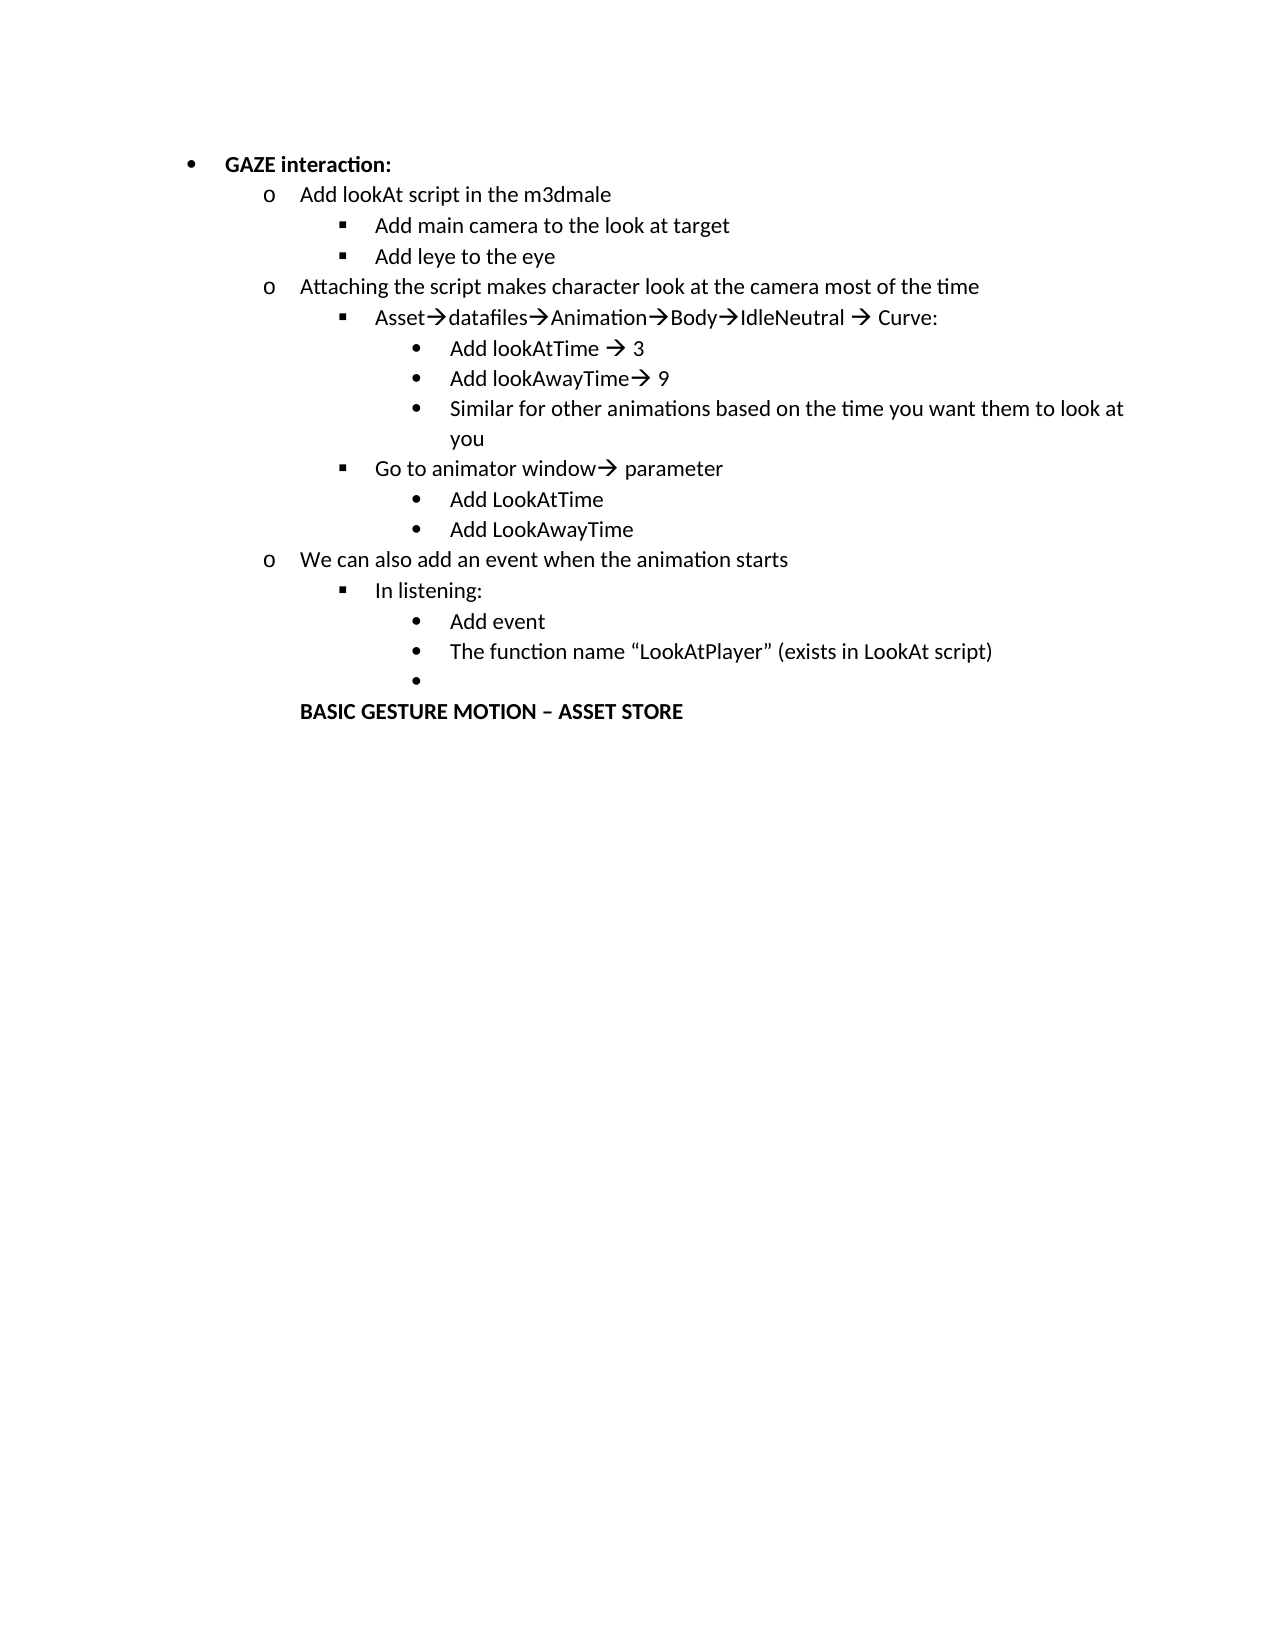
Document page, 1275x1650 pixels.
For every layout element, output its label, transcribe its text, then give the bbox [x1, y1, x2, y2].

list Attaching the script makes character look at the camera most of the time [262, 272, 1125, 301]
list Go to animator window parameter [337, 454, 1125, 483]
list Add main camera to the look at target [337, 212, 1125, 240]
list GAZE interaction: [187, 150, 1125, 178]
list Add leye to the eye [337, 242, 1125, 270]
list Add lookAwayTime 9 [412, 364, 1125, 392]
list Add event [412, 607, 1125, 635]
list Add LookAtTime [412, 485, 1125, 513]
list The function name “LookAtPlayer” (exists in LookAt script) [412, 637, 1125, 665]
list In listening: [337, 577, 1125, 605]
list AssetdatafilesAnimationBodyIdleNeutral Curve: [337, 303, 1125, 332]
list Add lookAt script in the m3dmale [262, 180, 1125, 209]
list Add lookAtTime 3 [412, 334, 1125, 362]
list We can also add an event when the animation starts [262, 545, 1125, 574]
list Add LookAwayTime [412, 515, 1125, 543]
list Similar for other animations based on the time you want them to look at you [412, 394, 1125, 452]
list BASIC GESTURE MOTION – ASSET STORE [300, 697, 1125, 726]
